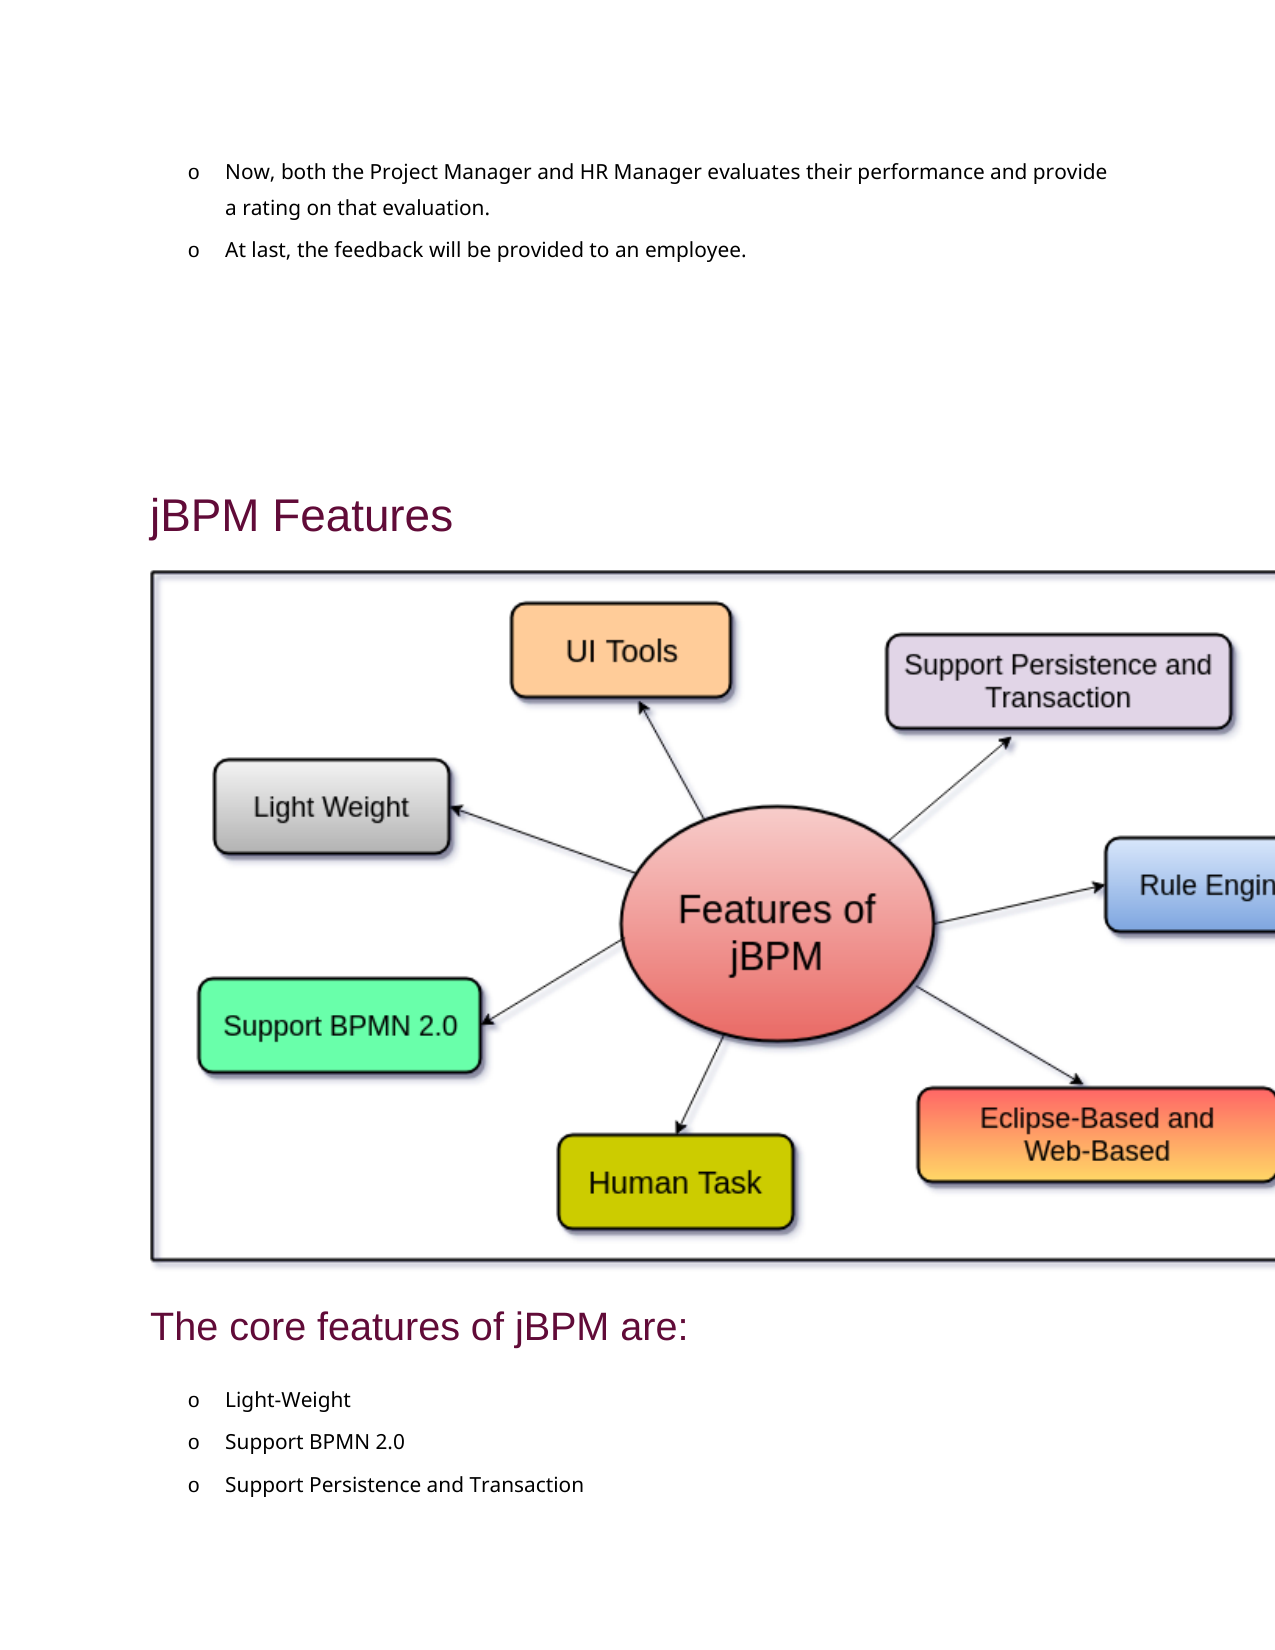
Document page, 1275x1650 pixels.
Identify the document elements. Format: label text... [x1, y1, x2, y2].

list At last, the feedback will be provided to an employee. [187, 228, 1125, 264]
subtitle The core features of jBPM are: [150, 1303, 1125, 1349]
subtitle jBPM Features [150, 488, 1125, 541]
list Support Persistence and Transaction [187, 1462, 1125, 1498]
list Light-Weight [187, 1378, 1125, 1414]
list Support BPMN 2.0 [187, 1420, 1125, 1456]
list Now, both the Project Manager and HR Manager evaluates their performance and provide a rating on that evaluation. [187, 150, 1125, 222]
